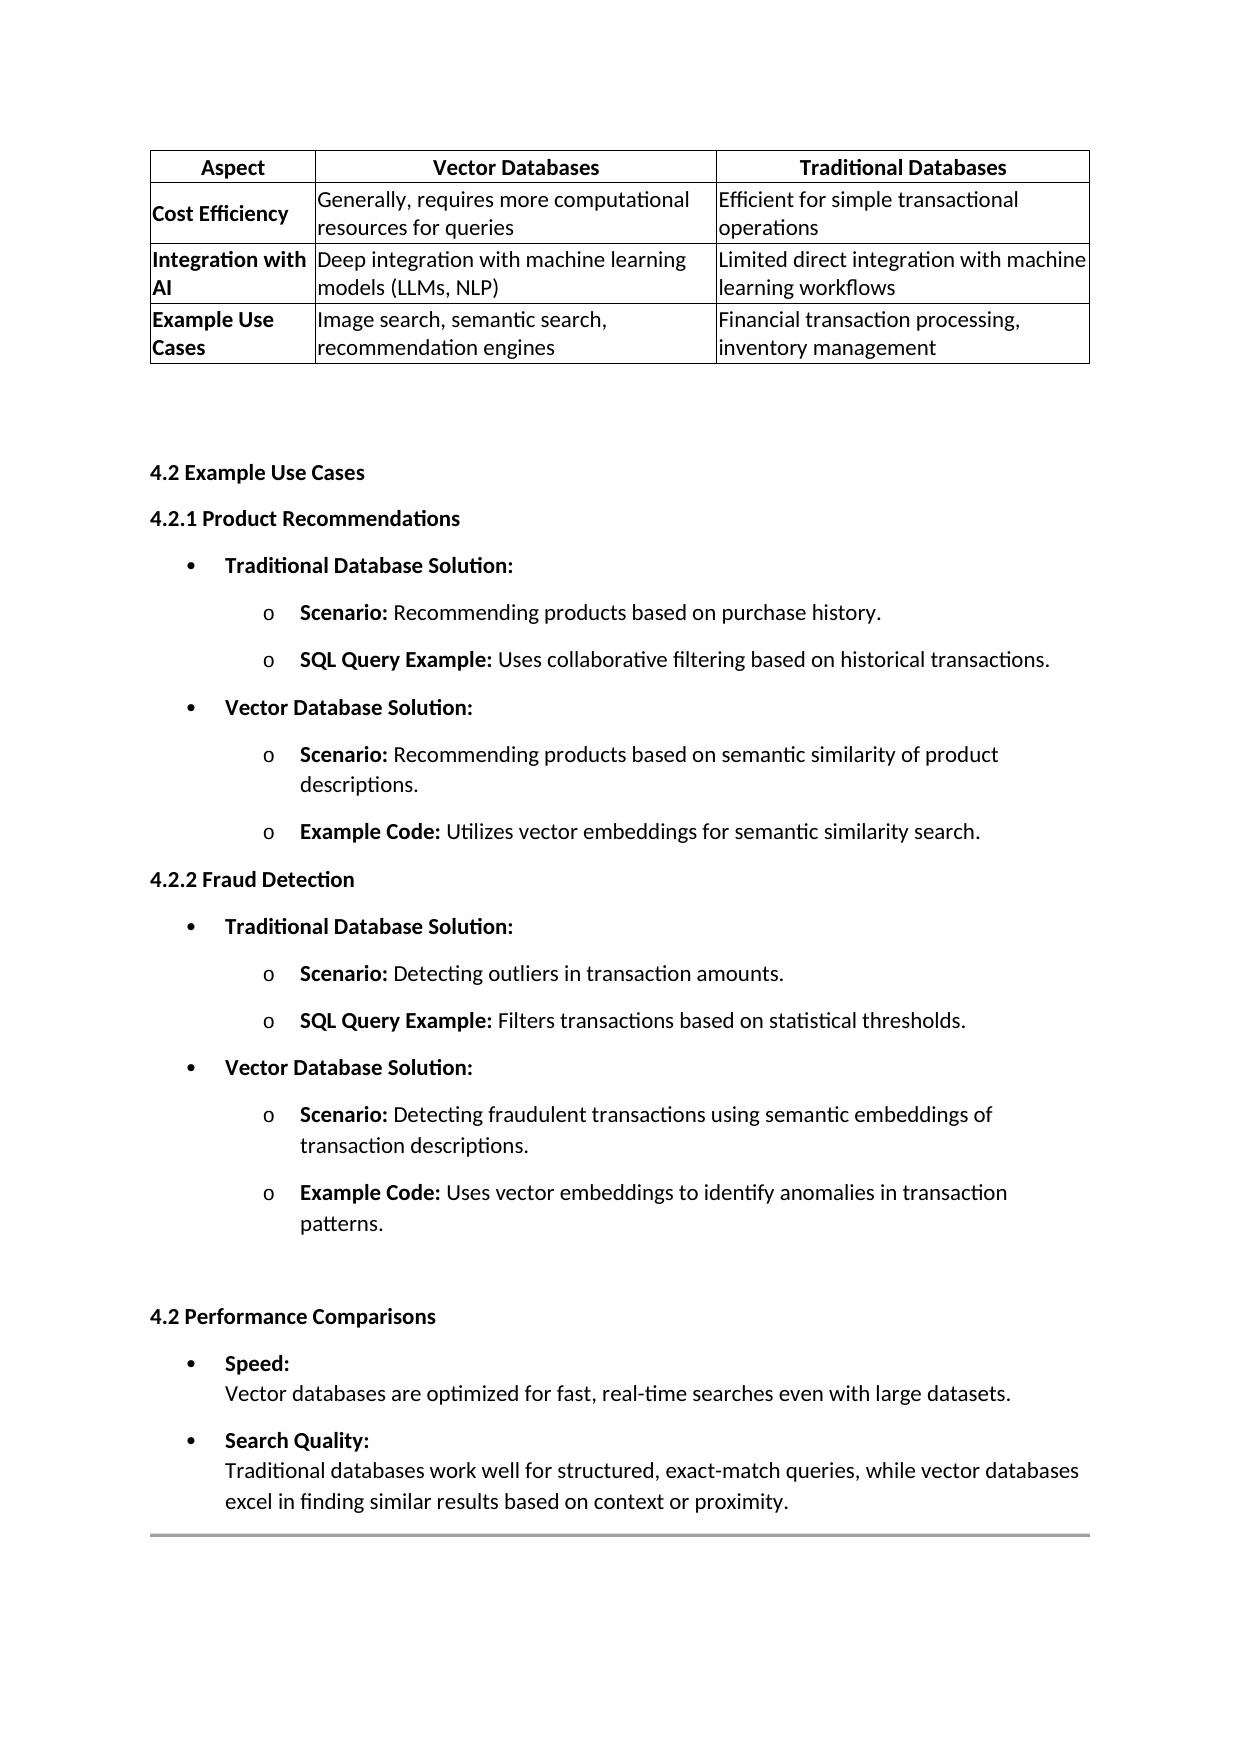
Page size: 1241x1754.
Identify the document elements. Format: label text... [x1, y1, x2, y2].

text 4.2.1 Product Recommendations [150, 504, 1090, 532]
table_cell Generally, requires more computational resources for queries [316, 183, 716, 242]
table_cell Example Use Cases [151, 304, 315, 363]
table_cell Efficient for simple transactional operations [717, 183, 1089, 242]
list Scenario: Detecting fraudulent transactions using semantic embeddings of transaction descriptions. [262, 1100, 1090, 1159]
table_cell Integration with AI [151, 244, 315, 303]
list Scenario: Detecting outliers in transaction amounts. [262, 959, 1090, 987]
list Scenario: Recommending products based on semantic similarity of product descriptions. [262, 740, 1090, 799]
table_cell Limited direct integration with machine learning workflows [717, 244, 1089, 303]
text 4.2 Example Use Cases [150, 458, 1090, 486]
table_header Traditional Databases [717, 151, 1089, 182]
list Search Quality: Traditional databases work well for structured, exact-match queries, while vector databases excel in finding similar results based on context or proximity. [187, 1426, 1090, 1515]
table_header Vector Databases [316, 151, 716, 182]
text 4.2.2 Fraud Detection [150, 865, 1090, 893]
list Vector Database Solution: [187, 693, 1090, 721]
table_header Aspect [151, 151, 315, 182]
table_cell Image search, semantic search, recommendation engines [316, 304, 716, 363]
list SQL Query Example: Filters transactions based on statistical thresholds. [262, 1006, 1090, 1034]
text 4.2 Performance Comparisons [150, 1302, 1090, 1330]
table_cell Deep integration with machine learning models (LLMs, NLP) [316, 244, 716, 303]
table_cell Cost Efficiency [151, 183, 315, 242]
list Vector Database Solution: [187, 1053, 1090, 1081]
list Traditional Database Solution: [187, 551, 1090, 579]
list Example Code: Utilizes vector embeddings for semantic similarity search. [262, 817, 1090, 846]
list Speed: Vector databases are optimized for fast, real-time searches even with large datasets. [187, 1349, 1090, 1407]
list SQL Query Example: Uses collaborative filtering based on historical transactions. [262, 646, 1090, 674]
list Traditional Database Solution: [187, 912, 1090, 940]
list Scenario: Recommending products based on purchase history. [262, 598, 1090, 627]
table_cell Financial transaction processing, inventory management [717, 304, 1089, 363]
list Example Code: Uses vector embeddings to identify anomalies in transaction patterns. [262, 1178, 1090, 1237]
